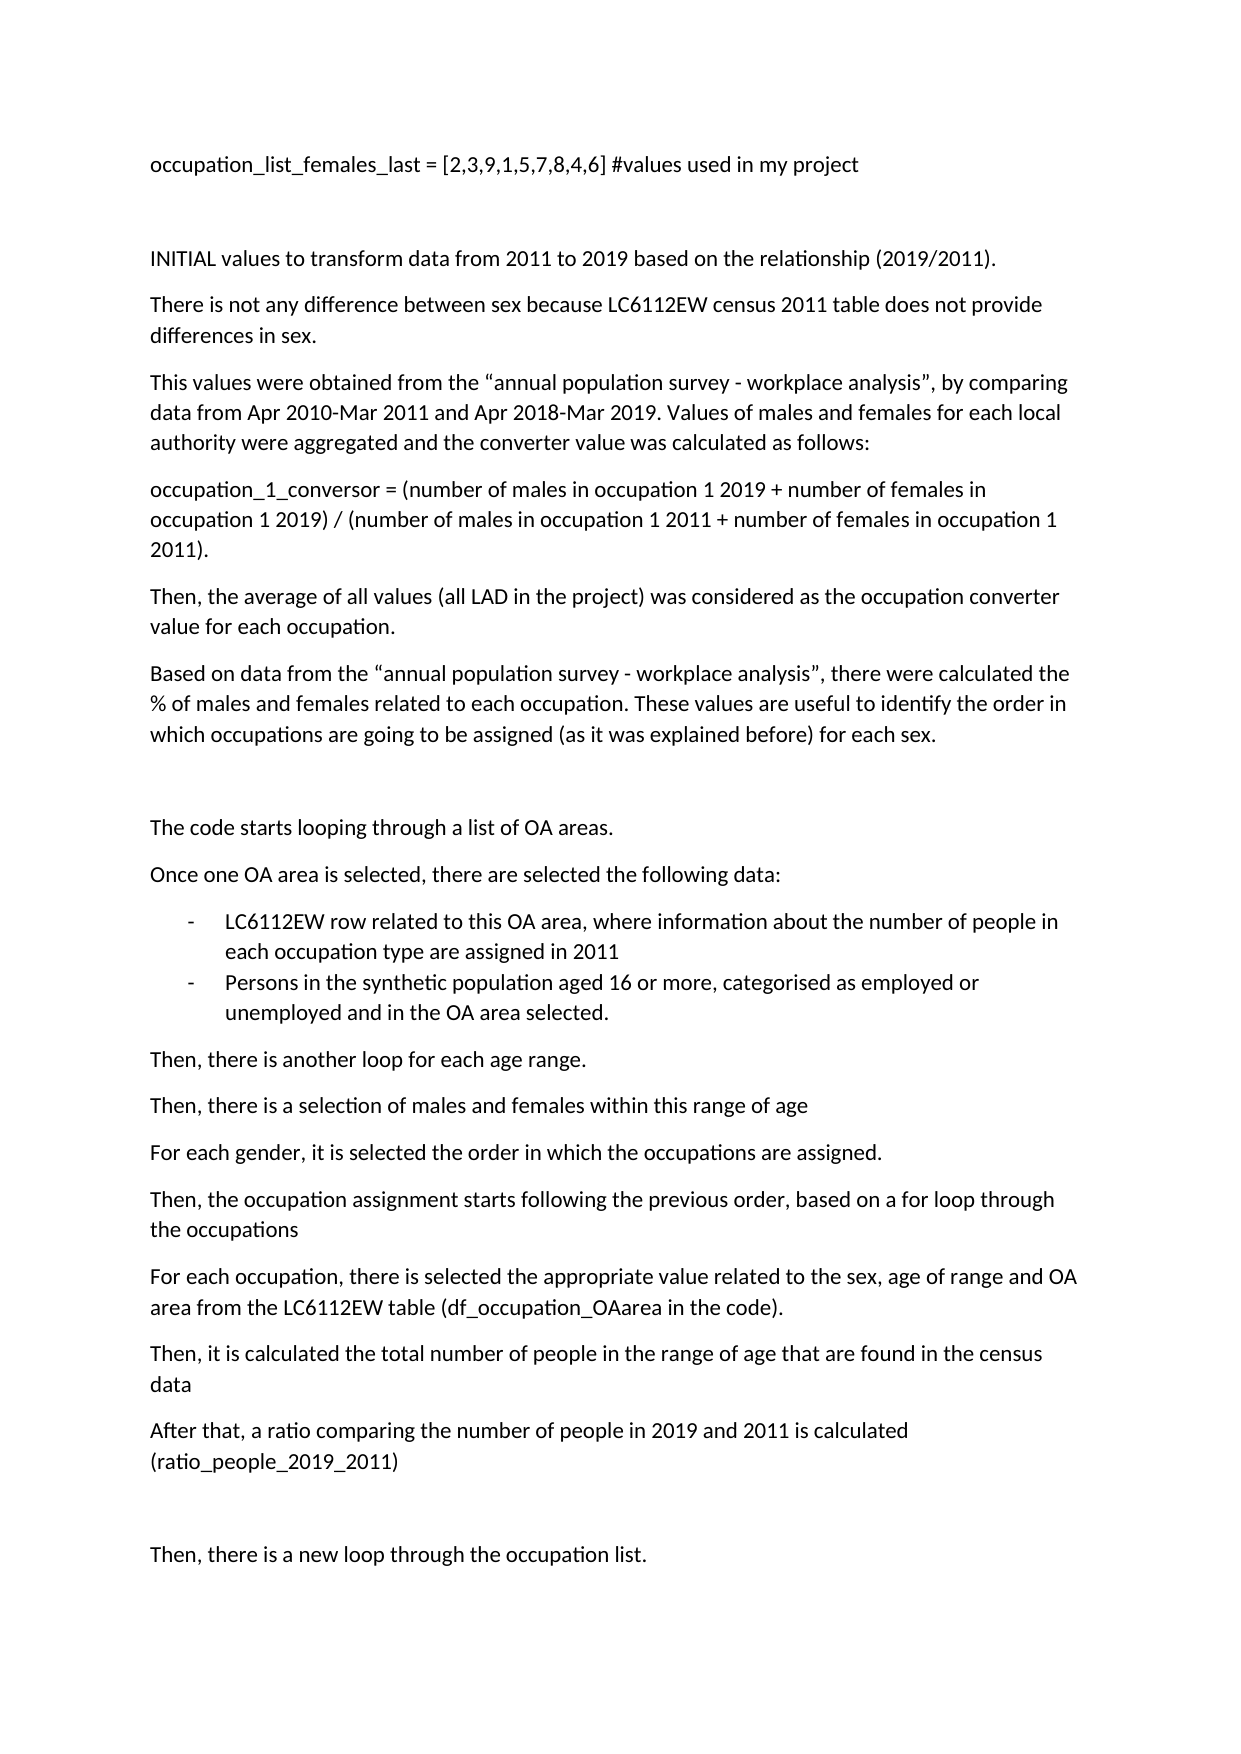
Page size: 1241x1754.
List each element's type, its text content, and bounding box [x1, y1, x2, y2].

text Once one OA area is selected, there are selected the following data: [150, 860, 1090, 888]
text Then, there is another loop for each age range. [150, 1045, 1090, 1073]
text occupation_1_conversor = (number of males in occupation 1 2019 + number of females in occupation 1 2019) / (number of males in occupation 1 2011 + number of females in occupation 1 2011). [150, 475, 1090, 563]
text The code starts looping through a list of OA areas. [150, 813, 1090, 842]
text There is not any difference between sex because LC6112EW census 2011 table does not provide differences in sex. [150, 291, 1090, 349]
text This values were obtained from the “annual population survey - workplace analysis”, by comparing data from Apr 2010-Mar 2011 and Apr 2018-Mar 2019. Values of males and females for each local authority were aggregated and the converter value was calculated as follows: [150, 368, 1090, 456]
text Then, there is a selection of males and females within this range of age [150, 1092, 1090, 1120]
text Then, there is a new loop through the occupation list. [150, 1541, 1090, 1569]
text Then, it is calculated the total number of people in the range of age that are found in the census data [150, 1339, 1090, 1398]
list LC6112EW row related to this OA area, where information about the number of people in each occupation type are assigned in 2011 [187, 907, 1090, 966]
text INITIAL values to transform data from 2011 to 2019 based on the relationship (2019/2011). [150, 244, 1090, 272]
list Persons in the synthetic population aged 16 or more, categorised as employed or unemployed and in the OA area selected. [187, 968, 1090, 1026]
text Based on data from the “annual population survey - workplace analysis”, there were calculated the % of males and females related to each occupation. These values are useful to identify the order in which occupations are going to be assigned (as it was explained before) for each sex. [150, 659, 1090, 748]
text For each gender, it is selected the order in which the occupations are assigned. [150, 1138, 1090, 1167]
text For each occupation, there is selected the appropriate value related to the sex, age of range and OA area from the LC6112EW table (df_occupation_OAarea in the code). [150, 1262, 1090, 1321]
text Then, the average of all values (all LAD in the project) was considered as the occupation converter value for each occupation. [150, 582, 1090, 641]
text Then, the occupation assignment starts following the previous order, based on a for loop through the occupations [150, 1185, 1090, 1244]
text After that, a ratio comparing the number of people in 2019 and 2011 is calculated (ratio_people_2019_2011) [150, 1417, 1090, 1475]
text occupation_list_females_last = [2,3,9,1,5,7,8,4,6] #values used in my project [150, 150, 1090, 178]
